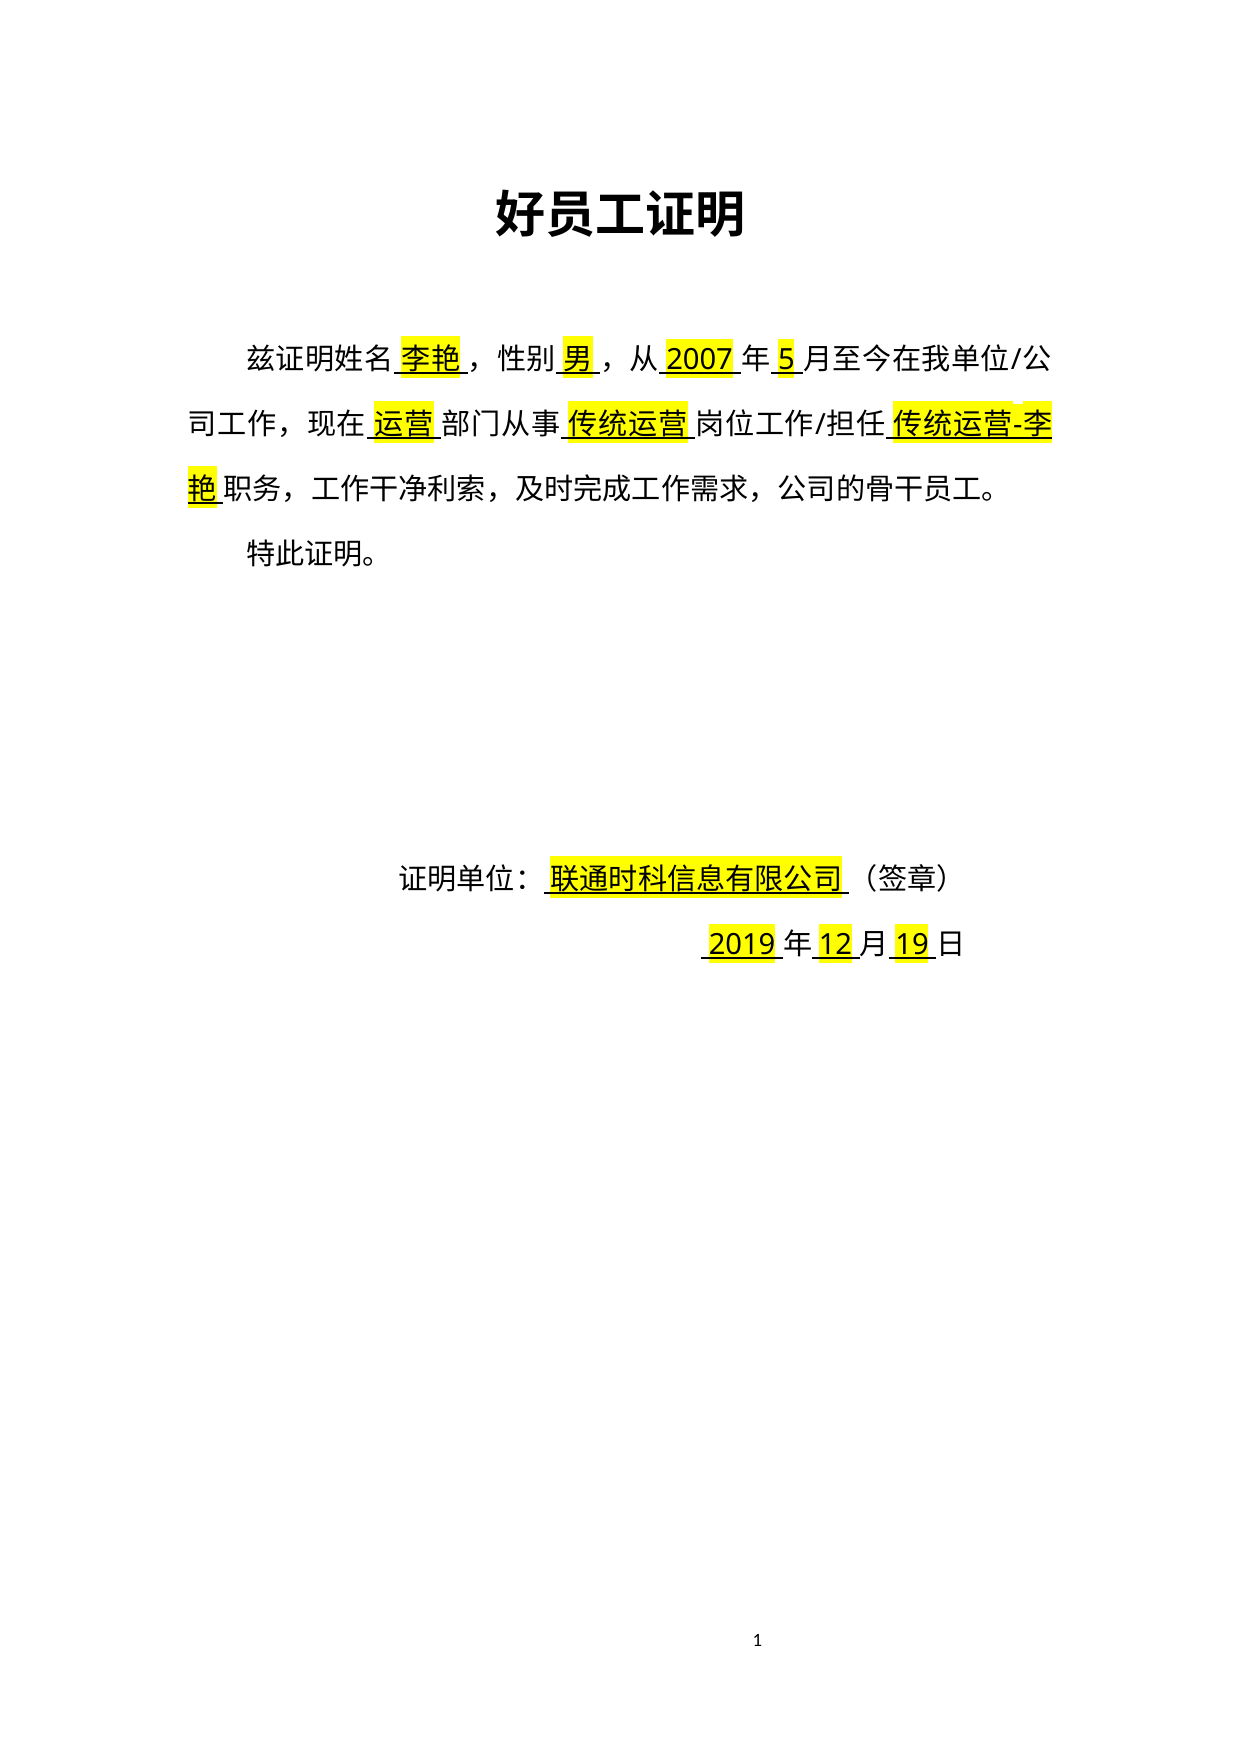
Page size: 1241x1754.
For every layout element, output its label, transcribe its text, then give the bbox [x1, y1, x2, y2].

text 特此证明。 [187, 519, 1053, 584]
text 2019 年 12 月 19 日 [187, 909, 965, 974]
text 兹证明姓名 李艳 ，性别 男 ，从 2007 年 5 月至今在我单位/公司工作，现在 运营 部门从事 传统运营 岗位工作/担任 传统运营-李艳 职务，工作干净利索，及时完成工作需求，公司的骨干员工。 [187, 324, 1053, 519]
text 好员工证明 [187, 162, 1053, 259]
text 证明单位： 联通时科信息有限公司 （签章） [187, 844, 965, 909]
